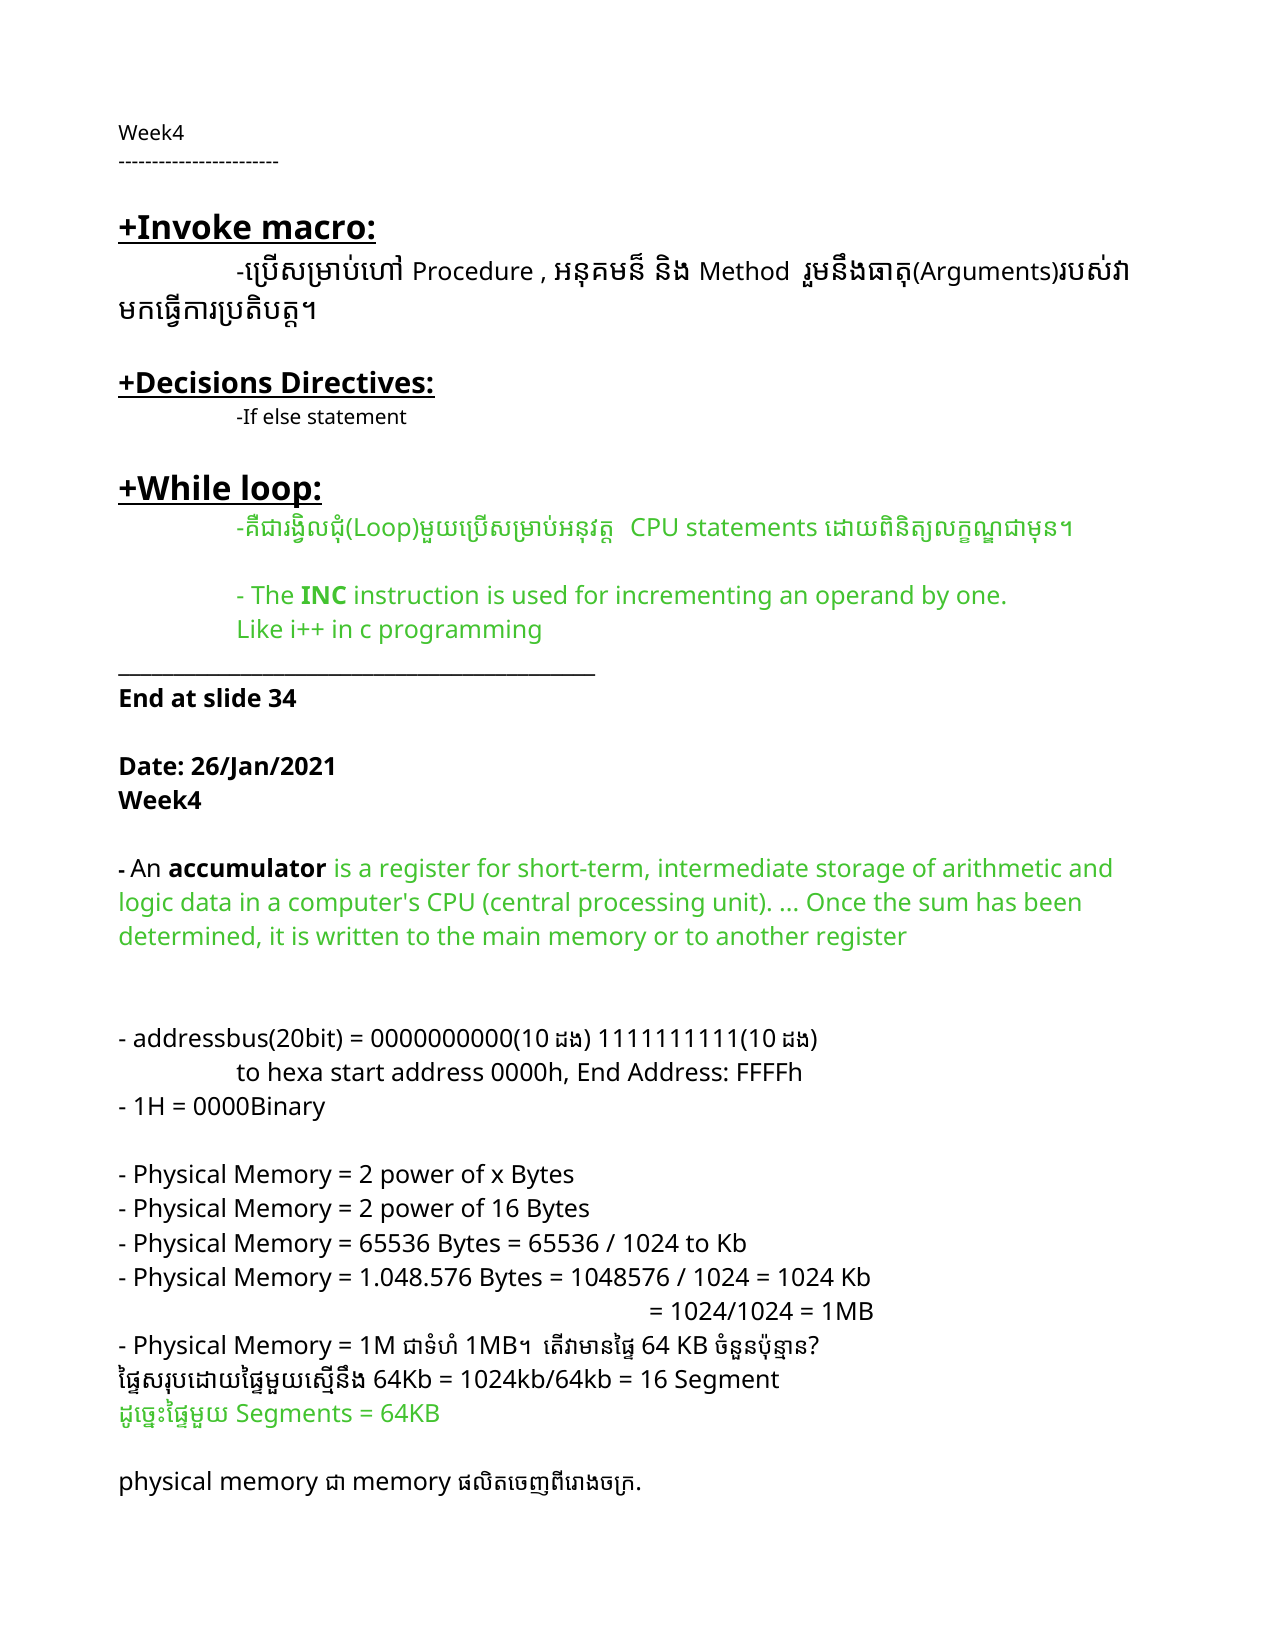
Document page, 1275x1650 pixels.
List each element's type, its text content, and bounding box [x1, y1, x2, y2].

text - 1H = 0000Binary [118, 1089, 1157, 1123]
text - The INC instruction is used for incrementing an operand by one. [118, 578, 1157, 612]
text -ប្រើសម្រាប់ហៅ Procedure , អនុគមន៏ និង Method រួមនឹងធាតុ(Arguments)របស់វាមកធ្វើការប្រតិបត្ត។ [118, 249, 1157, 328]
text ------------------------ [118, 147, 1157, 175]
text - Physical Memory = 1.048.576 Bytes = 1048576 / 1024 = 1024 Kb [118, 1259, 1157, 1293]
text ផ្ទៃសរុបដោយផ្ទៃមួយស្មើនឹង 64Kb = 1024kb/64kb = 16 Segment [118, 1361, 1157, 1396]
text - Physical Memory = 2 power of x Bytes [118, 1157, 1157, 1191]
text +While loop: [118, 464, 1157, 510]
text Week4 [118, 782, 1157, 816]
text - Physical Memory = 65536 Bytes = 65536 / 1024 to Kb [118, 1225, 1157, 1259]
text ___________________________________________ [118, 646, 1157, 680]
text Week4 [118, 118, 1157, 147]
text physical memory ជា memory ផលិតចេញពីរោងចក្រ. [118, 1464, 1157, 1498]
text - Physical Memory = 1M ជាទំហំ 1MB។ តើវាមានផ្ទៃ 64 KB ចំនួនប៉ុន្មាន? [118, 1327, 1157, 1361]
text Date: 26/Jan/2021 [118, 748, 1157, 782]
text +Invoke macro: [118, 203, 1157, 249]
text - addressbus(20bit) = 0000000000(10ដង) 1111111111(10ដង) [118, 1021, 1157, 1055]
text to hexa start address 0000h, End Address: FFFFh [118, 1055, 1157, 1089]
text -គឺជារង្វិលជុំ(Loop)មួយប្រើសម្រាប់អនុវត្ត CPU statements ដោយពិនិត្យលក្ខណ្ឌជាមុន។ [118, 510, 1157, 544]
text ដូច្នេះផ្ទៃមួយ Segments = 64KB [118, 1396, 1157, 1429]
text - Physical Memory = 2 power of 16 Bytes [118, 1191, 1157, 1225]
text -If else statement [118, 402, 1157, 430]
text End at slide 34 [118, 680, 1157, 714]
text Like i++ in c programming [118, 612, 1157, 646]
text = 1024/1024 = 1MB [118, 1293, 1157, 1327]
text - An accumulator is a register for short-term, intermediate storage of arithmetic and logic data in a computer's CPU (central processing unit). ... Once the sum has been determined, it is written to the main memory or to another register [118, 851, 1157, 953]
text +Decisions Directives: [118, 362, 1157, 402]
